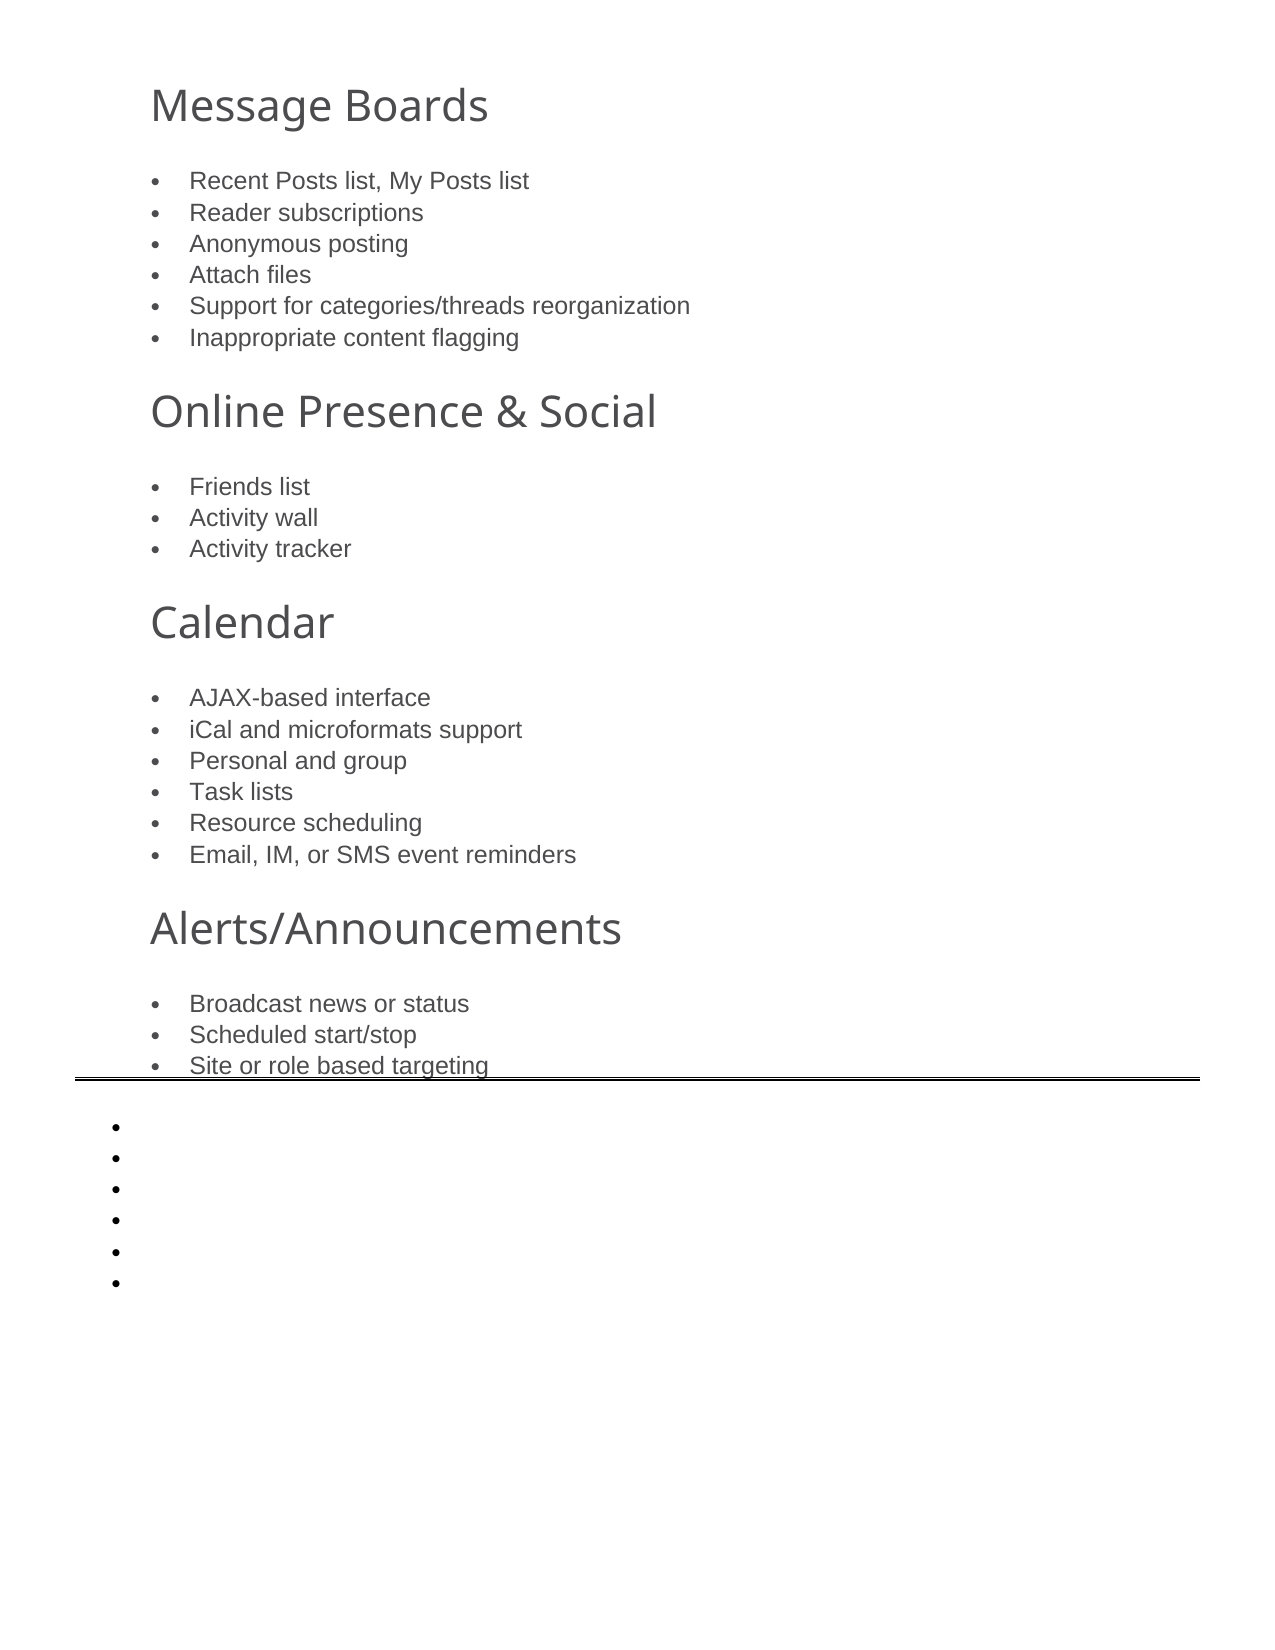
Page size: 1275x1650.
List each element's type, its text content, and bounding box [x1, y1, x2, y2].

text Message Boards [150, 75, 1200, 134]
list Anonymous posting [152, 226, 1200, 257]
list Reader subscriptions [152, 195, 1200, 226]
list Friends list [152, 469, 1200, 500]
list Email, IM, or SMS event reminders [152, 837, 1200, 868]
list iCal and microformats support [152, 712, 1200, 743]
text Online Presence & Social [150, 380, 1200, 440]
list Personal and group [152, 743, 1200, 774]
list Broadcast news or status [152, 986, 1200, 1017]
list Support for categories/threads reorganization [152, 289, 1200, 320]
text Alerts/Announcements [150, 897, 1200, 957]
list Inappropriate content flagging [152, 320, 1200, 351]
list Resource scheduling [152, 806, 1200, 837]
list Attach files [152, 257, 1200, 289]
list AJAX-based interface [152, 681, 1200, 712]
list Activity tracker [152, 532, 1200, 563]
list Scheduled start/stop [152, 1017, 1200, 1049]
list Task lists [152, 774, 1200, 806]
list Activity wall [152, 500, 1200, 532]
list Site or role based targeting [152, 1049, 1200, 1077]
list Recent Posts list, My Posts list [152, 164, 1200, 195]
text Calendar [150, 592, 1200, 652]
